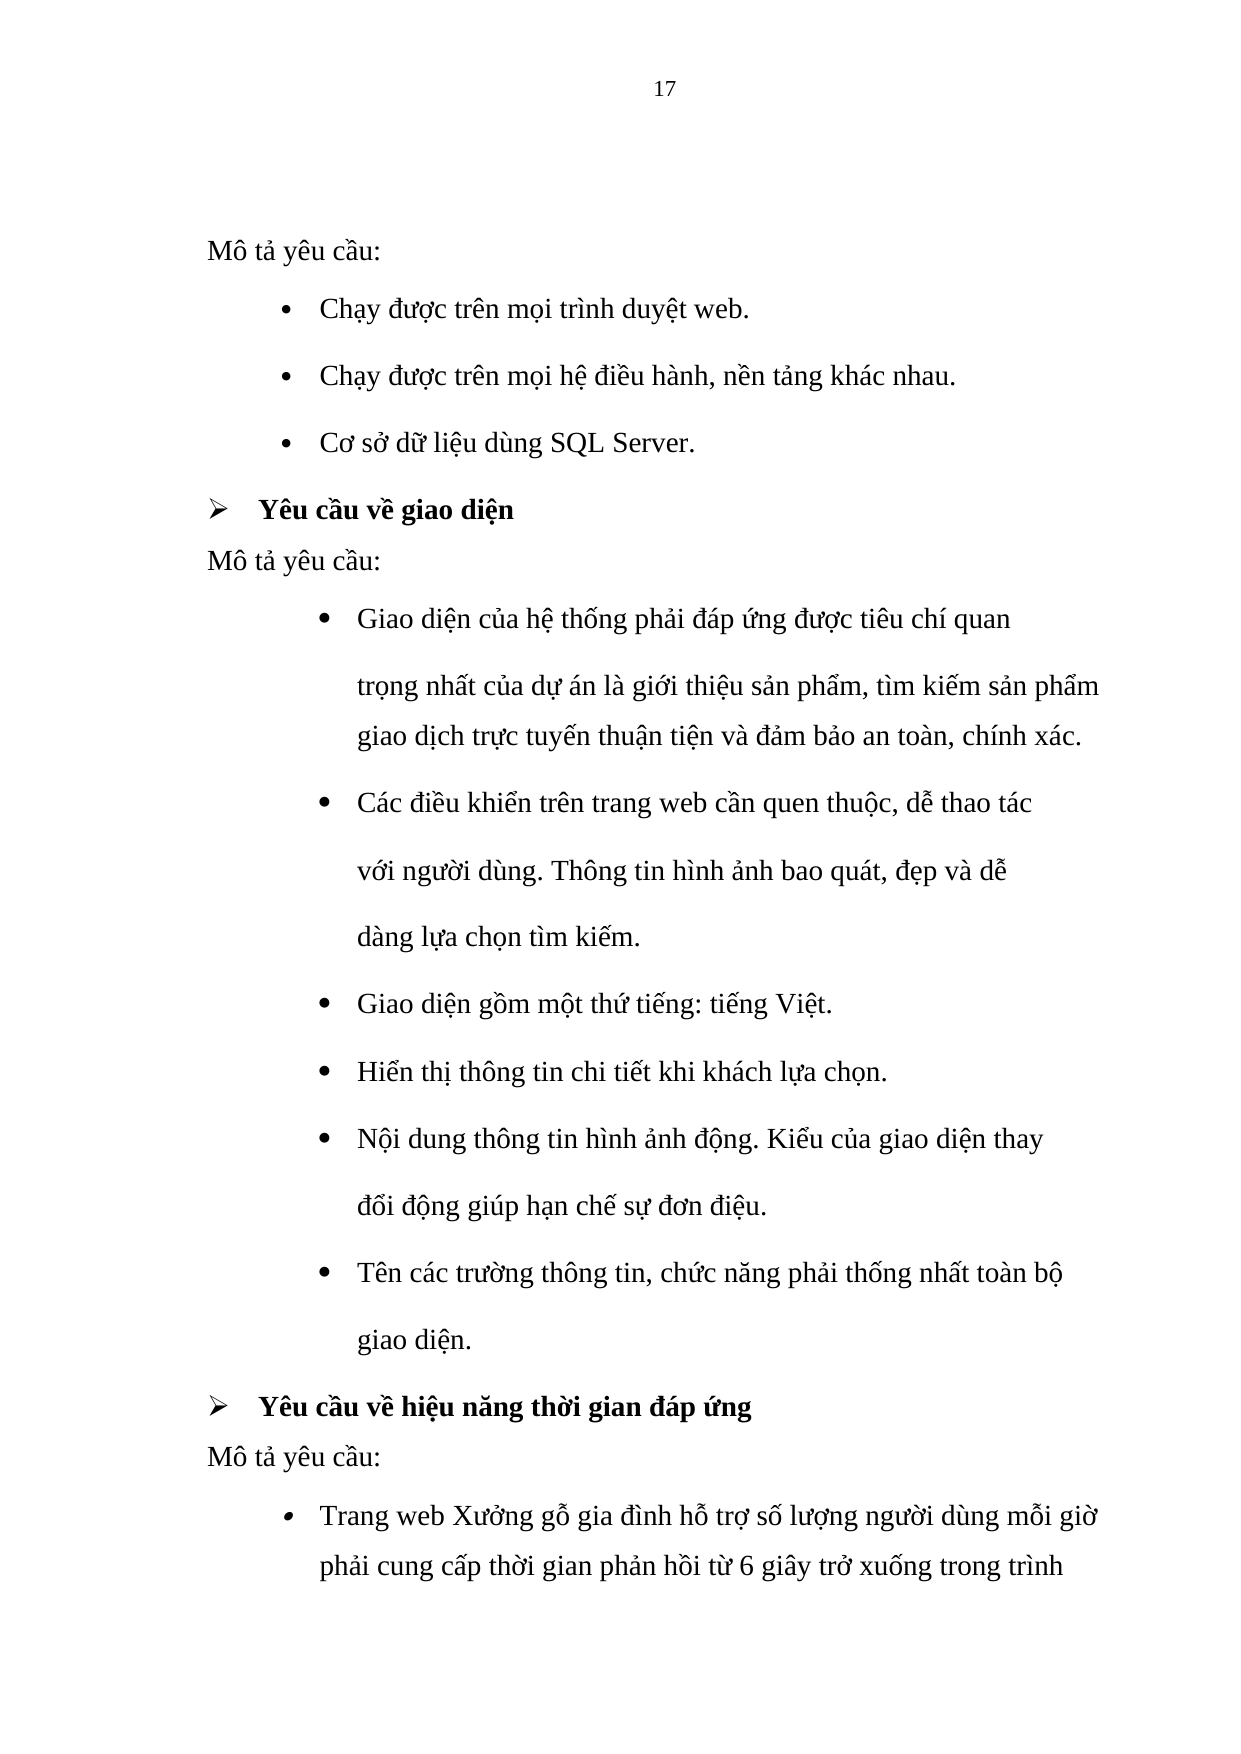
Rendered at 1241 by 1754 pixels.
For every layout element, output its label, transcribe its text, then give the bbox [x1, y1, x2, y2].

list với người dùng. Thông tin hình ảnh bao quát, đẹp và dễ [282, 853, 1122, 886]
text Mô tả yêu cầu: [207, 1439, 1122, 1473]
list Yêu cầu về giao diện [207, 492, 1122, 526]
list Cơ sở dữ liệu dùng SQL Server. [282, 425, 1122, 459]
list Hiển thị thông tin chi tiết khi khách lựa chọn. [319, 1054, 1122, 1087]
list Yêu cầu về hiệu năng thời gian đáp ứng [207, 1389, 1122, 1422]
list Giao diện gồm một thứ tiếng: tiếng Việt. [319, 987, 1122, 1020]
list đổi động giúp hạn chế sự đơn điệu. [282, 1188, 1122, 1221]
list trọng nhất của dự án là giới thiệu sản phẩm, tìm kiếm sản phẩm giao dịch trực tuyến thuận tiện và đảm bảo an toàn, chính xác. [357, 668, 1122, 752]
list Tên các trường thông tin, chức năng phải thống nhất toàn bộ [319, 1255, 1122, 1288]
list Chạy được trên mọi trình duyệt web. [282, 291, 1122, 325]
list giao diện. [282, 1322, 1122, 1355]
list Nội dung thông tin hình ảnh động. Kiểu của giao diện thay [319, 1121, 1122, 1154]
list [282, 1498, 1122, 1581]
list Chạy được trên mọi hệ điều hành, nền tảng khác nhau. [282, 358, 1122, 392]
list dàng lựa chọn tìm kiếm. [282, 919, 1122, 953]
text Mô tả yêu cầu: [207, 233, 1122, 267]
text Mô tả yêu cầu: [207, 543, 1122, 576]
list Giao diện của hệ thống phải đáp ứng được tiêu chí quan [319, 601, 1122, 635]
list Các điều khiển trên trang web cần quen thuộc, dễ thao tác [319, 786, 1122, 819]
